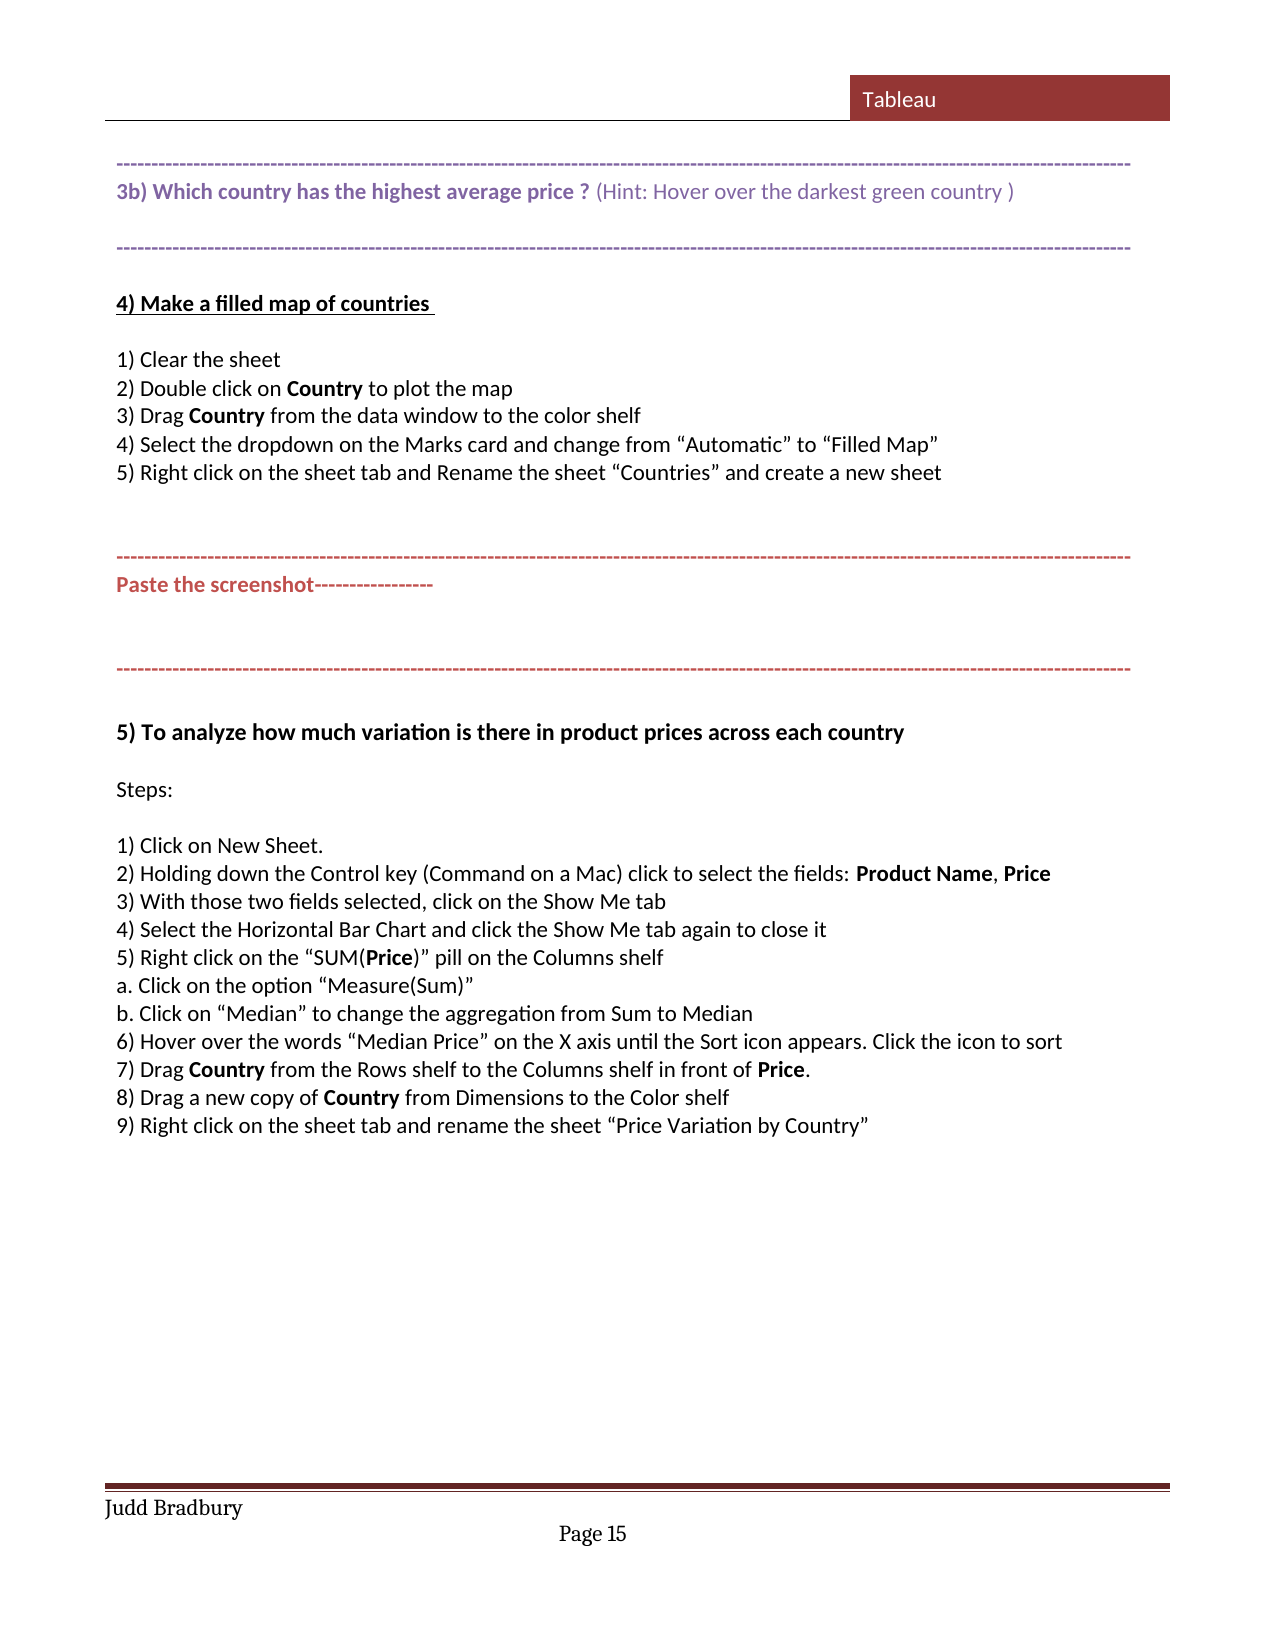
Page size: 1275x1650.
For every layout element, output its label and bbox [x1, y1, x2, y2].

table_header [105, 150, 1149, 1475]
